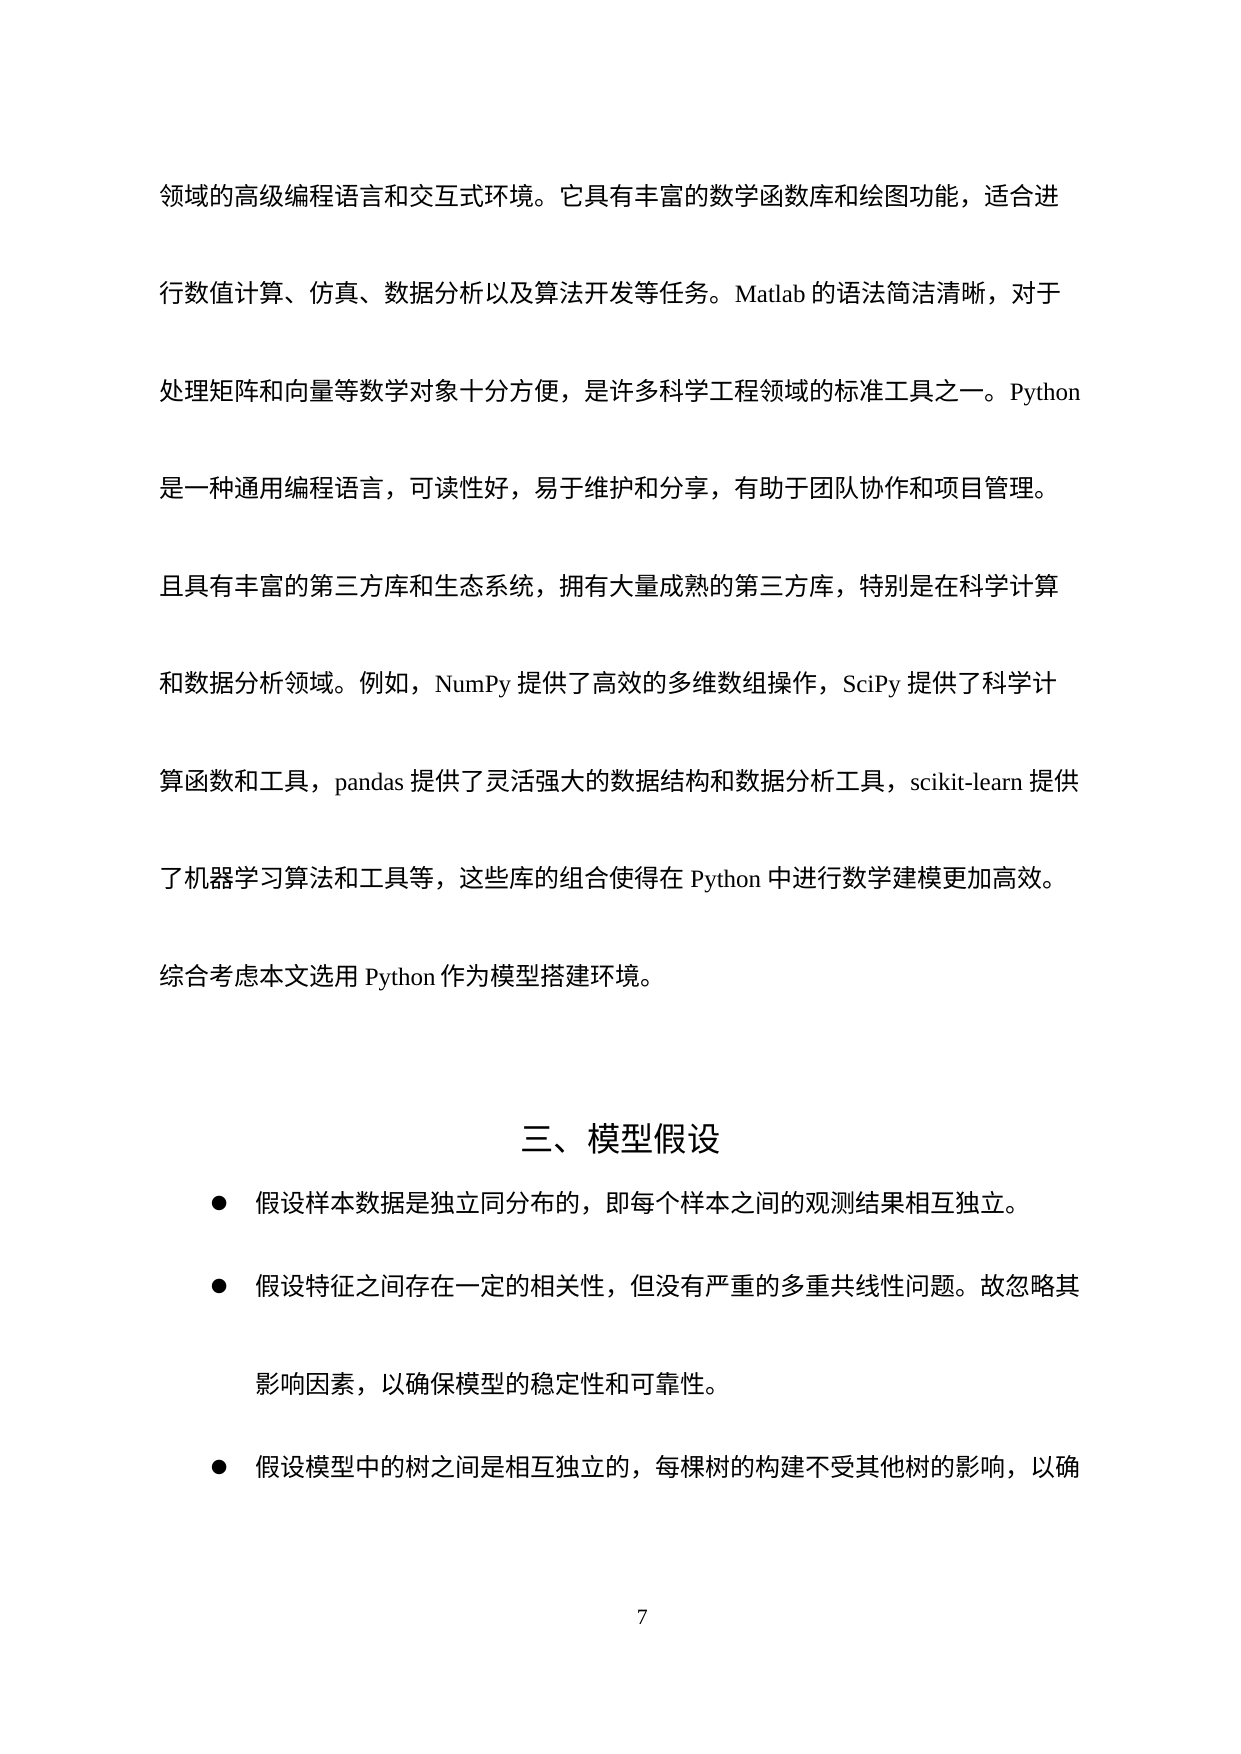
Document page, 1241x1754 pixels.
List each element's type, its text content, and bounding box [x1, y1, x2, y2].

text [159, 162, 1081, 1007]
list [209, 1433, 1081, 1498]
list 假设特征之间存在一定的相关性，但没有严重的多重共线性问题。故忽略其影响因素，以确保模型的稳定性和可靠性。 [209, 1252, 1081, 1415]
list 假设样本数据是独立同分布的，即每个样本之间的观测结果相互独立。 [209, 1169, 1081, 1234]
text 三、模型假设 [159, 1104, 1081, 1169]
